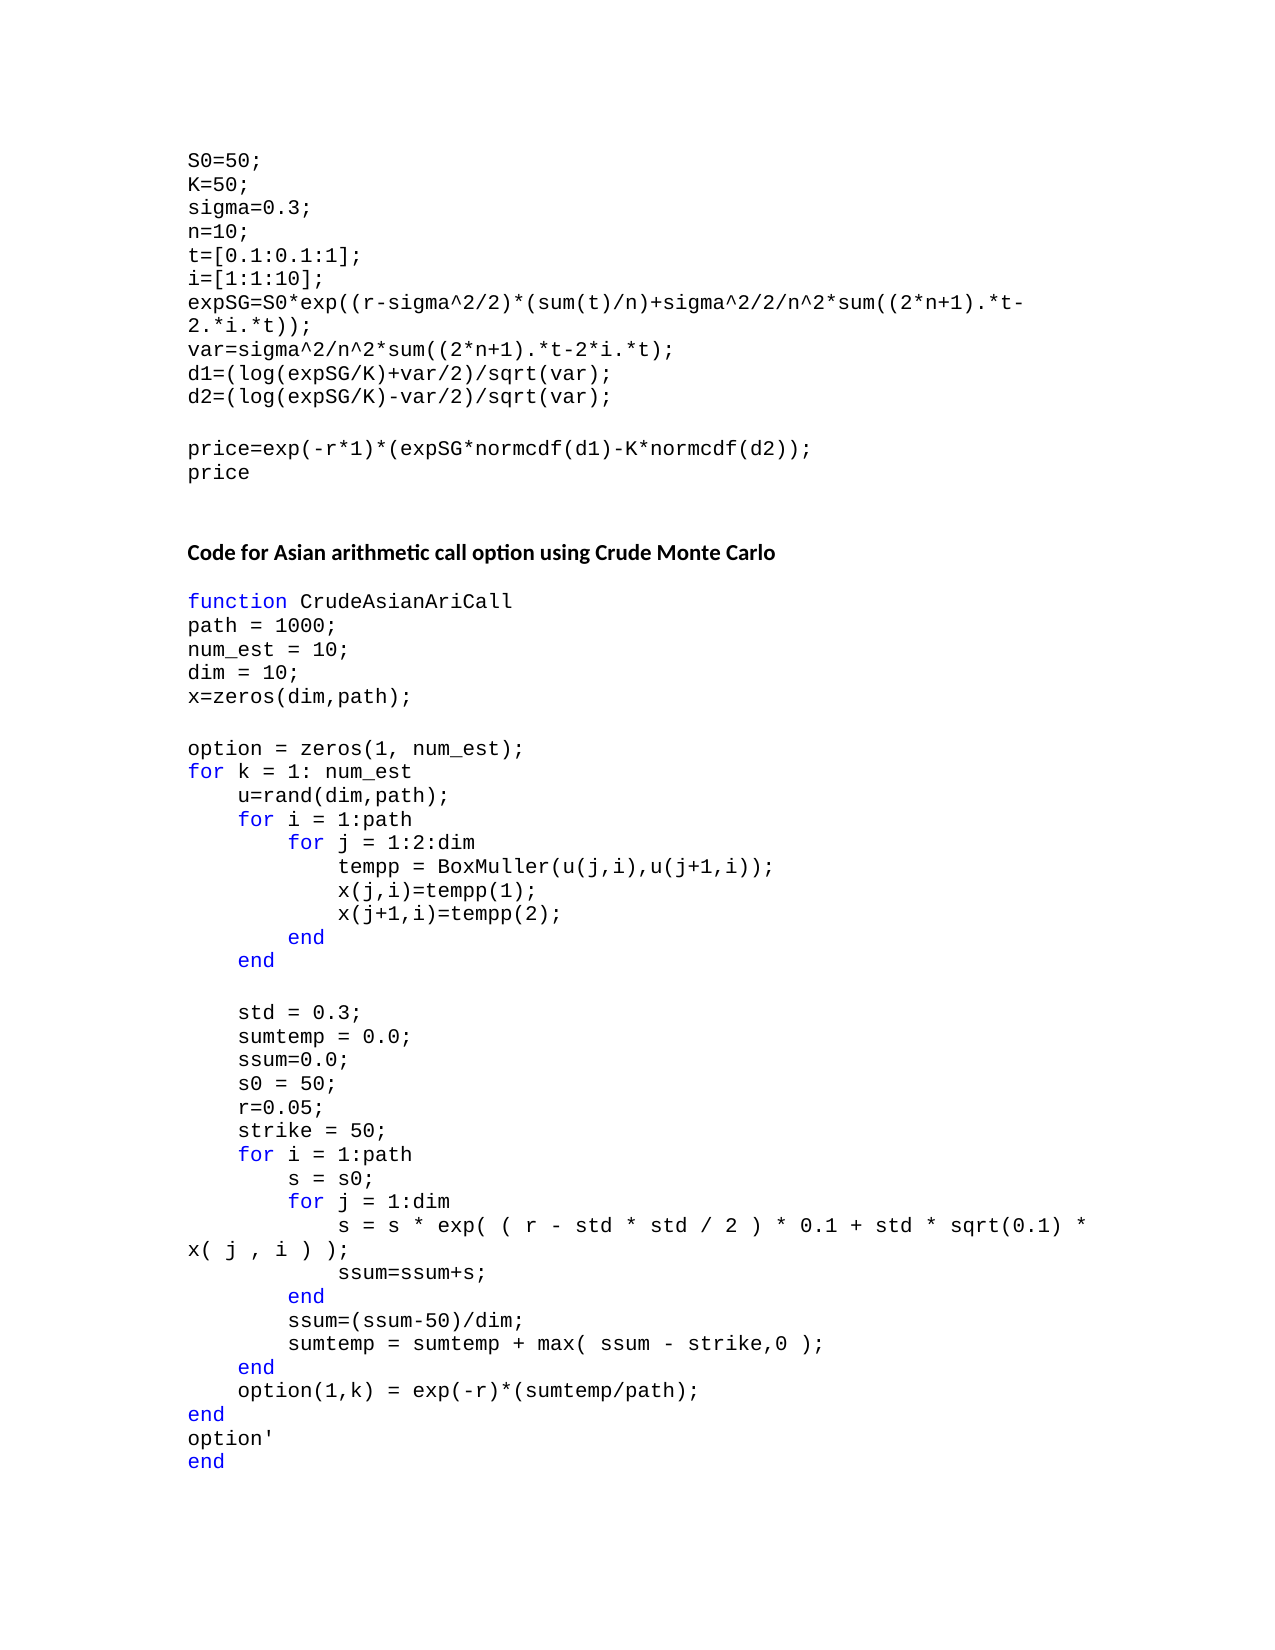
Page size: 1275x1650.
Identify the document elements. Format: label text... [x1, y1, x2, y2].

text sumtemp = sumtemp + max( ssum - strike,0 ); [187, 1333, 1087, 1357]
text Code for Asian arithmetic call option using Crude Monte Carlo [187, 538, 1087, 566]
text ssum=(ssum-50)/dim; [187, 1309, 1087, 1333]
text end [187, 1451, 1087, 1475]
text option = zeros(1, num_est); [187, 738, 1087, 761]
text for j = 1:dim [187, 1191, 1087, 1215]
text K=50; [187, 174, 1087, 197]
text end [187, 951, 1087, 974]
text n=10; [187, 221, 1087, 244]
text for i = 1:path [187, 809, 1087, 832]
text r=0.05; [187, 1097, 1087, 1120]
text sumtemp = 0.0; [187, 1026, 1087, 1049]
text price=exp(-r*1)*(expSG*normcdf(d1)-K*normcdf(d2)); [187, 438, 1087, 462]
text for k = 1: num_est [187, 761, 1087, 785]
text sigma=0.3; [187, 197, 1087, 221]
text ssum=0.0; [187, 1049, 1087, 1073]
text for j = 1:2:dim [187, 832, 1087, 856]
text end [187, 927, 1087, 951]
text strike = 50; [187, 1120, 1087, 1144]
text dim = 10; [187, 662, 1087, 686]
text x(j,i)=tempp(1); [187, 879, 1087, 903]
text ssum=ssum+s; [187, 1262, 1087, 1286]
text option' [187, 1428, 1087, 1451]
text s = s * exp( ( r - std * std / 2 ) * 0.1 + std * sqrt(0.1) * x( j , i ) ); [187, 1215, 1087, 1262]
text option(1,k) = exp(-r)*(sumtemp/path); [187, 1381, 1087, 1404]
text price [187, 462, 1087, 485]
text num_est = 10; [187, 639, 1087, 662]
text end [187, 1357, 1087, 1381]
text end [187, 1286, 1087, 1309]
text expSG=S0*exp((r-sigma^2/2)*(sum(t)/n)+sigma^2/2/n^2*sum((2*n+1).*t-2.*i.*t)); [187, 292, 1087, 339]
text u=rand(dim,path); [187, 785, 1087, 809]
text path = 1000; [187, 615, 1087, 639]
text s = s0; [187, 1168, 1087, 1191]
text s0 = 50; [187, 1073, 1087, 1097]
text std = 0.3; [187, 1002, 1087, 1026]
text d2=(log(expSG/K)-var/2)/sqrt(var); [187, 386, 1087, 410]
text x(j+1,i)=tempp(2); [187, 903, 1087, 927]
text tempp = BoxMuller(u(j,i),u(j+1,i)); [187, 856, 1087, 879]
text function CrudeAsianAriCall [187, 591, 1087, 615]
text S0=50; [187, 150, 1087, 174]
text i=[1:1:10]; [187, 268, 1087, 292]
text t=[0.1:0.1:1]; [187, 244, 1087, 268]
text for i = 1:path [187, 1144, 1087, 1168]
text x=zeros(dim,path); [187, 686, 1087, 710]
text d1=(log(expSG/K)+var/2)/sqrt(var); [187, 363, 1087, 386]
text end [187, 1404, 1087, 1428]
text var=sigma^2/n^2*sum((2*n+1).*t-2*i.*t); [187, 339, 1087, 363]
